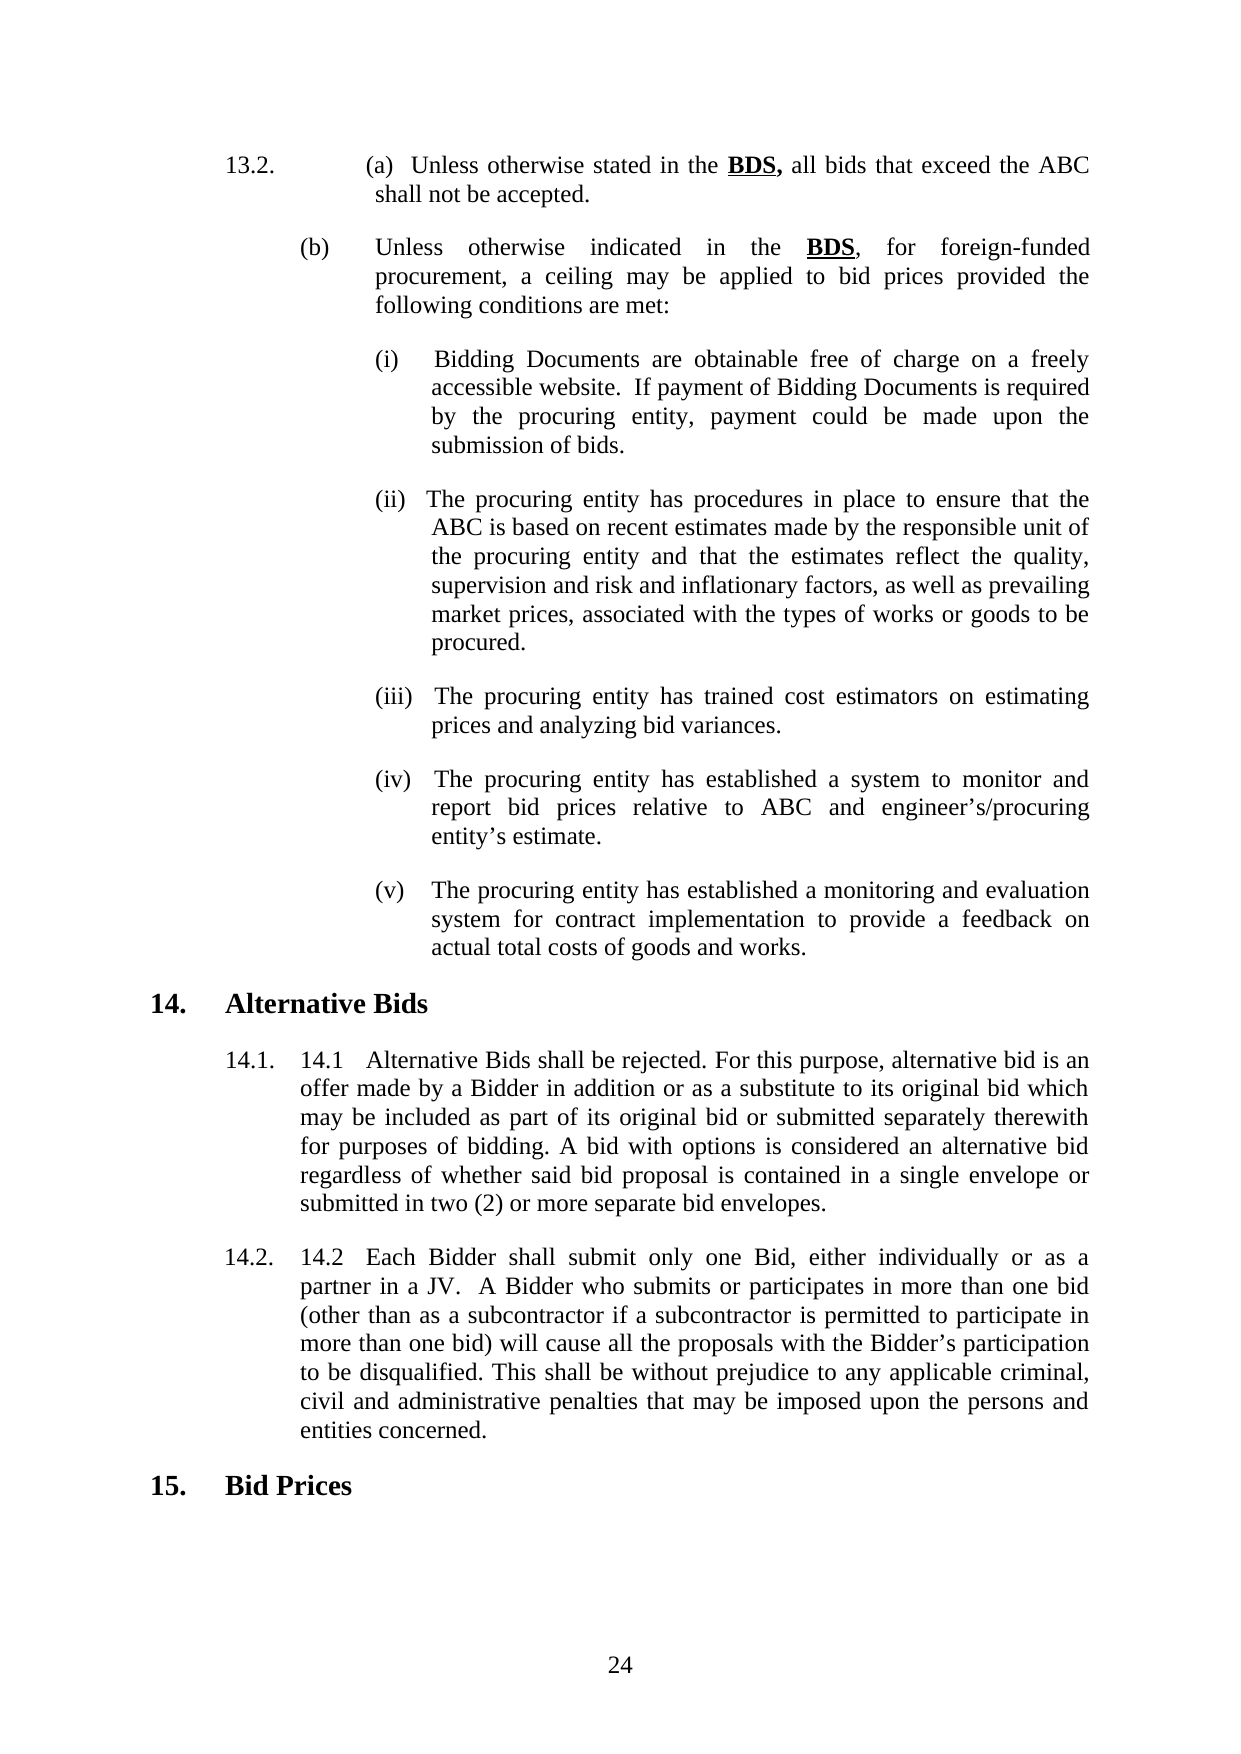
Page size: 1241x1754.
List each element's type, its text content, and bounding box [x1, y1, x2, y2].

subtitle Alternative Bids [150, 986, 1090, 1020]
text (iii) The procuring entity has trained cost estimators on estimating prices and analyzing bid variances. [375, 681, 1090, 739]
subtitle Bid Prices [150, 1468, 1090, 1502]
list (b) Unless otherwise indicated in the BDS, for foreign-funded procurement, a ceiling may be applied to bid prices provided the following conditions are met: [300, 232, 1090, 319]
text 14.1 Alternative Bids shall be rejected. For this purpose, alternative bid is an offer made by a Bidder in addition or as a substitute to its original bid which may be included as part of its original bid or submitted separately therewith for purposes of bidding. A bid with options is considered an alternative bid regardless of whether said bid proposal is contained in a single envelope or submitted in two (2) or more separate bid envelopes. [225, 1045, 1090, 1217]
text 14.2 Each Bidder shall submit only one Bid, either individually or as a partner in a JV. A Bidder who submits or participates in more than one bid (other than as a subcontractor if a subcontractor is permitted to participate in more than one bid) will cause all the proposals with the Bidder’s participation to be disqualified. This shall be without prejudice to any applicable criminal, civil and administrative penalties that may be imposed upon the persons and entities concerned. [224, 1242, 1090, 1443]
text (v) The procuring entity has established a monitoring and evaluation system for contract implementation to provide a feedback on actual total costs of goods and works. [375, 875, 1090, 961]
text (a) Unless otherwise stated in the BDS, all bids that exceed the ABC shall not be accepted. [225, 150, 1090, 207]
text (ii) The procuring entity has procedures in place to ensure that the ABC is based on recent estimates made by the responsible unit of the procuring entity and that the estimates reflect the quality, supervision and risk and inflationary factors, as well as prevailing market prices, associated with the types of works or goods to be procured. [375, 484, 1090, 656]
text (iv) The procuring entity has established a system to monitor and report bid prices relative to ABC and engineer’s/procuring entity’s estimate. [375, 764, 1090, 850]
text (i) Bidding Documents are obtainable free of charge on a freely accessible website. If payment of Bidding Documents is required by the procuring entity, payment could be made upon the submission of bids. [375, 344, 1090, 459]
